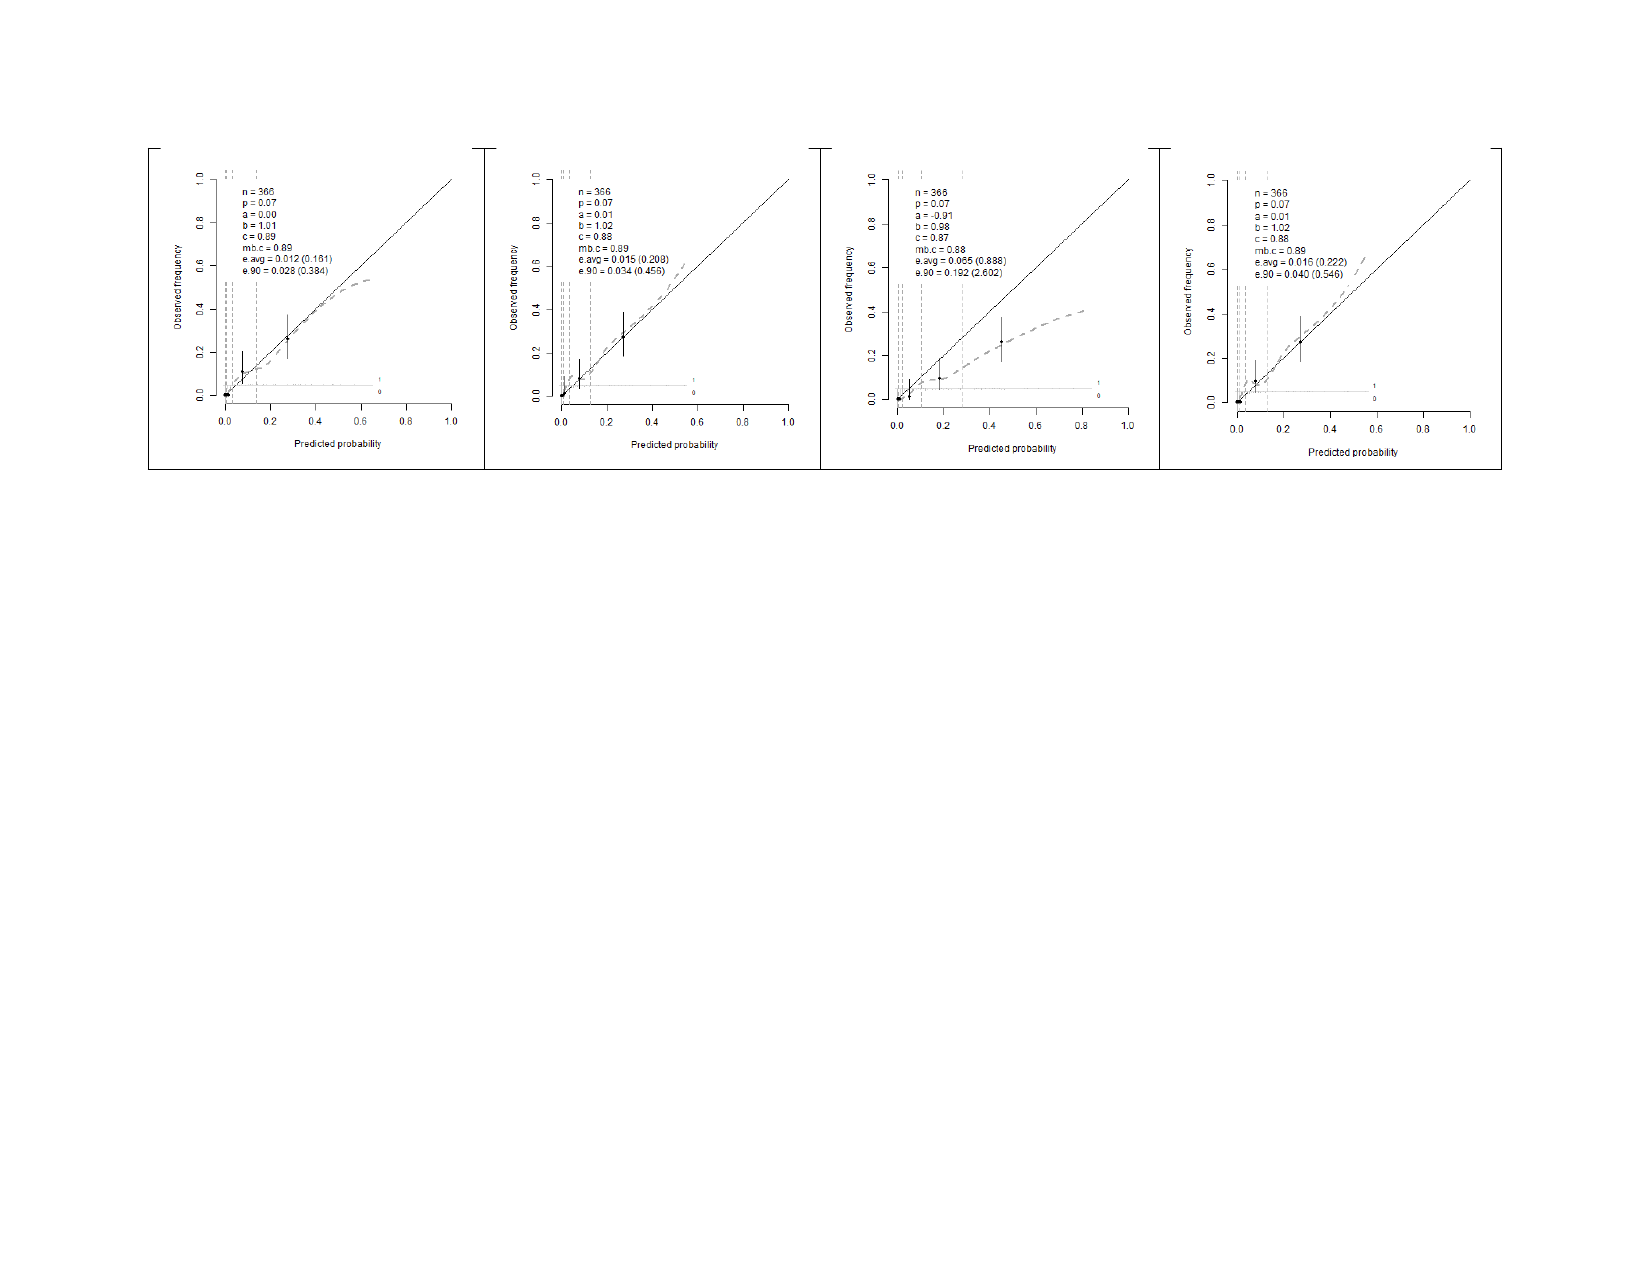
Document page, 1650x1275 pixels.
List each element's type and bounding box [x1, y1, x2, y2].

picture [496, 148, 809, 461]
table_cell [1491, 149, 1501, 469]
picture [160, 148, 472, 460]
table_cell [149, 149, 484, 469]
picture [831, 148, 1149, 465]
picture [1170, 148, 1491, 469]
table_cell [1160, 149, 1170, 469]
table_cell [821, 149, 1159, 469]
table_cell [485, 149, 820, 469]
